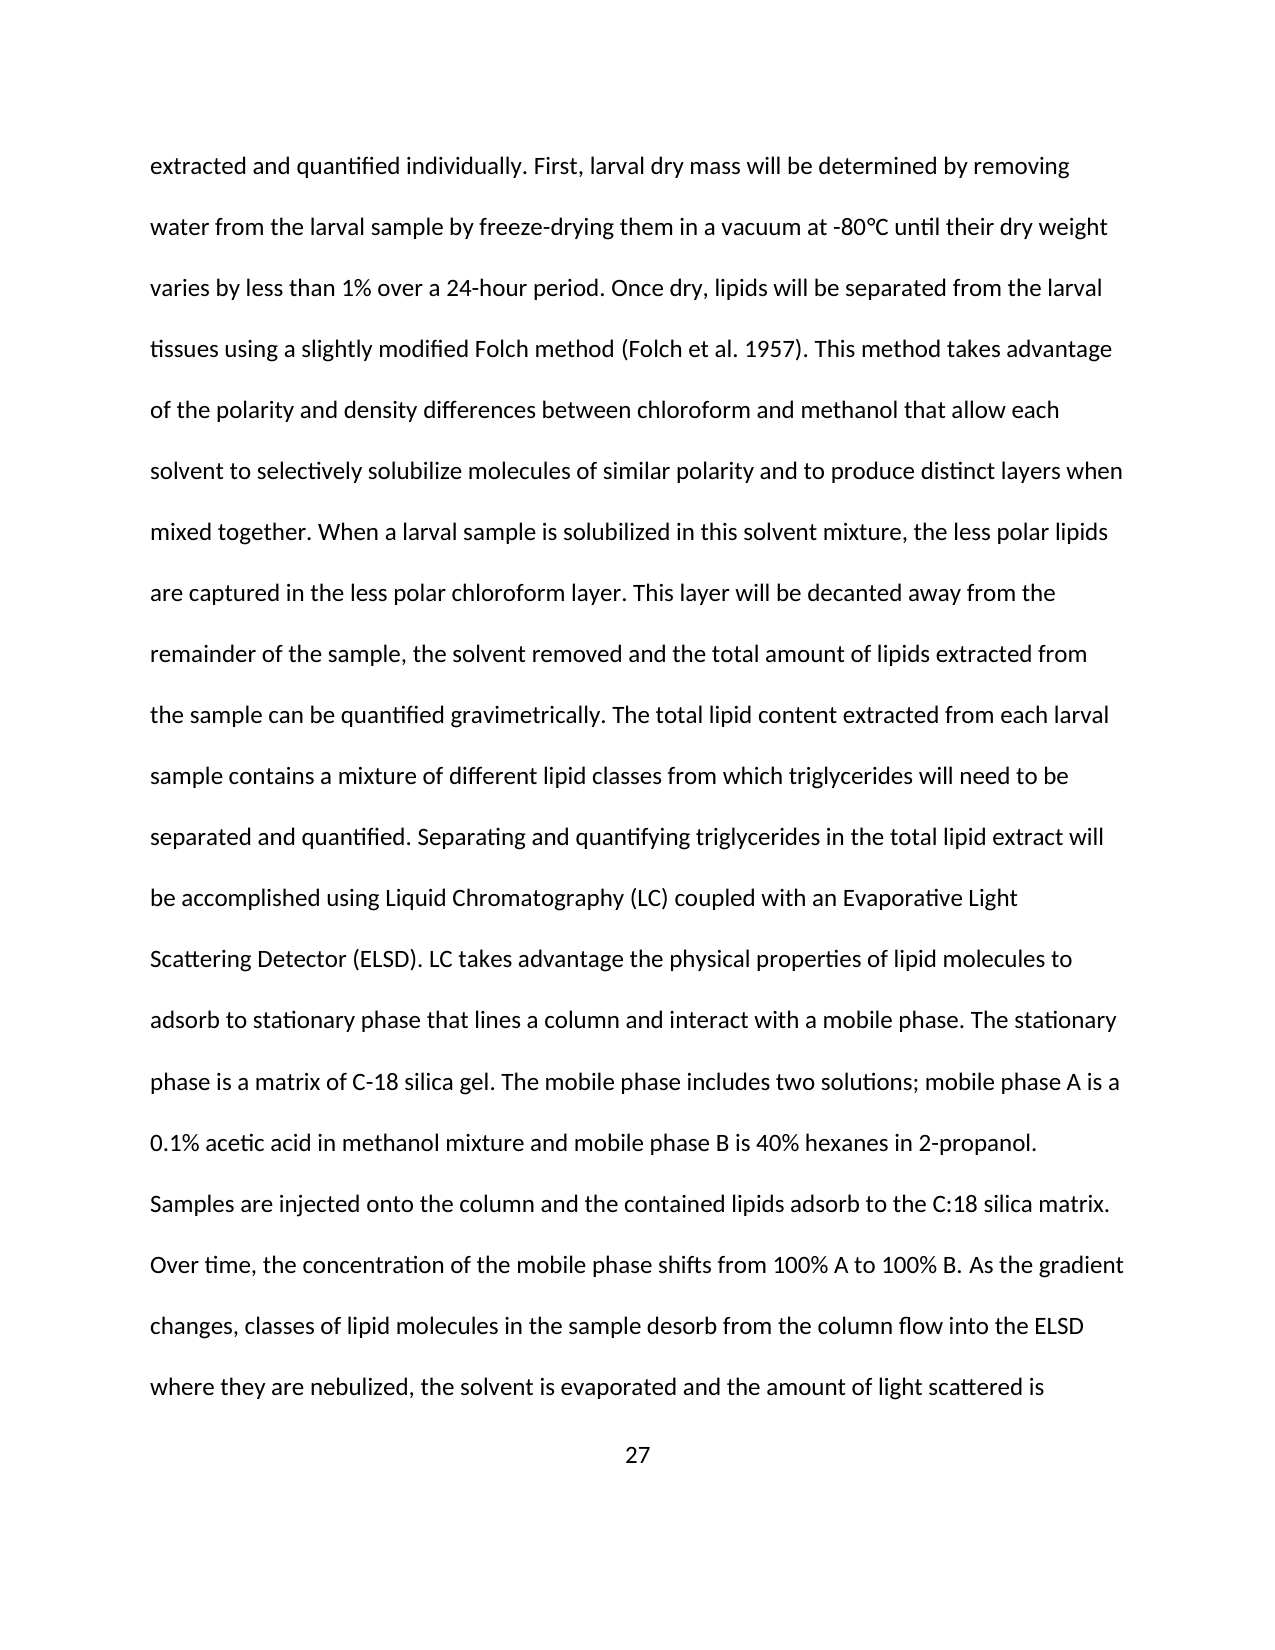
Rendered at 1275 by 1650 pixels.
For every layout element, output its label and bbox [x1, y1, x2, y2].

text [150, 150, 1125, 1401]
